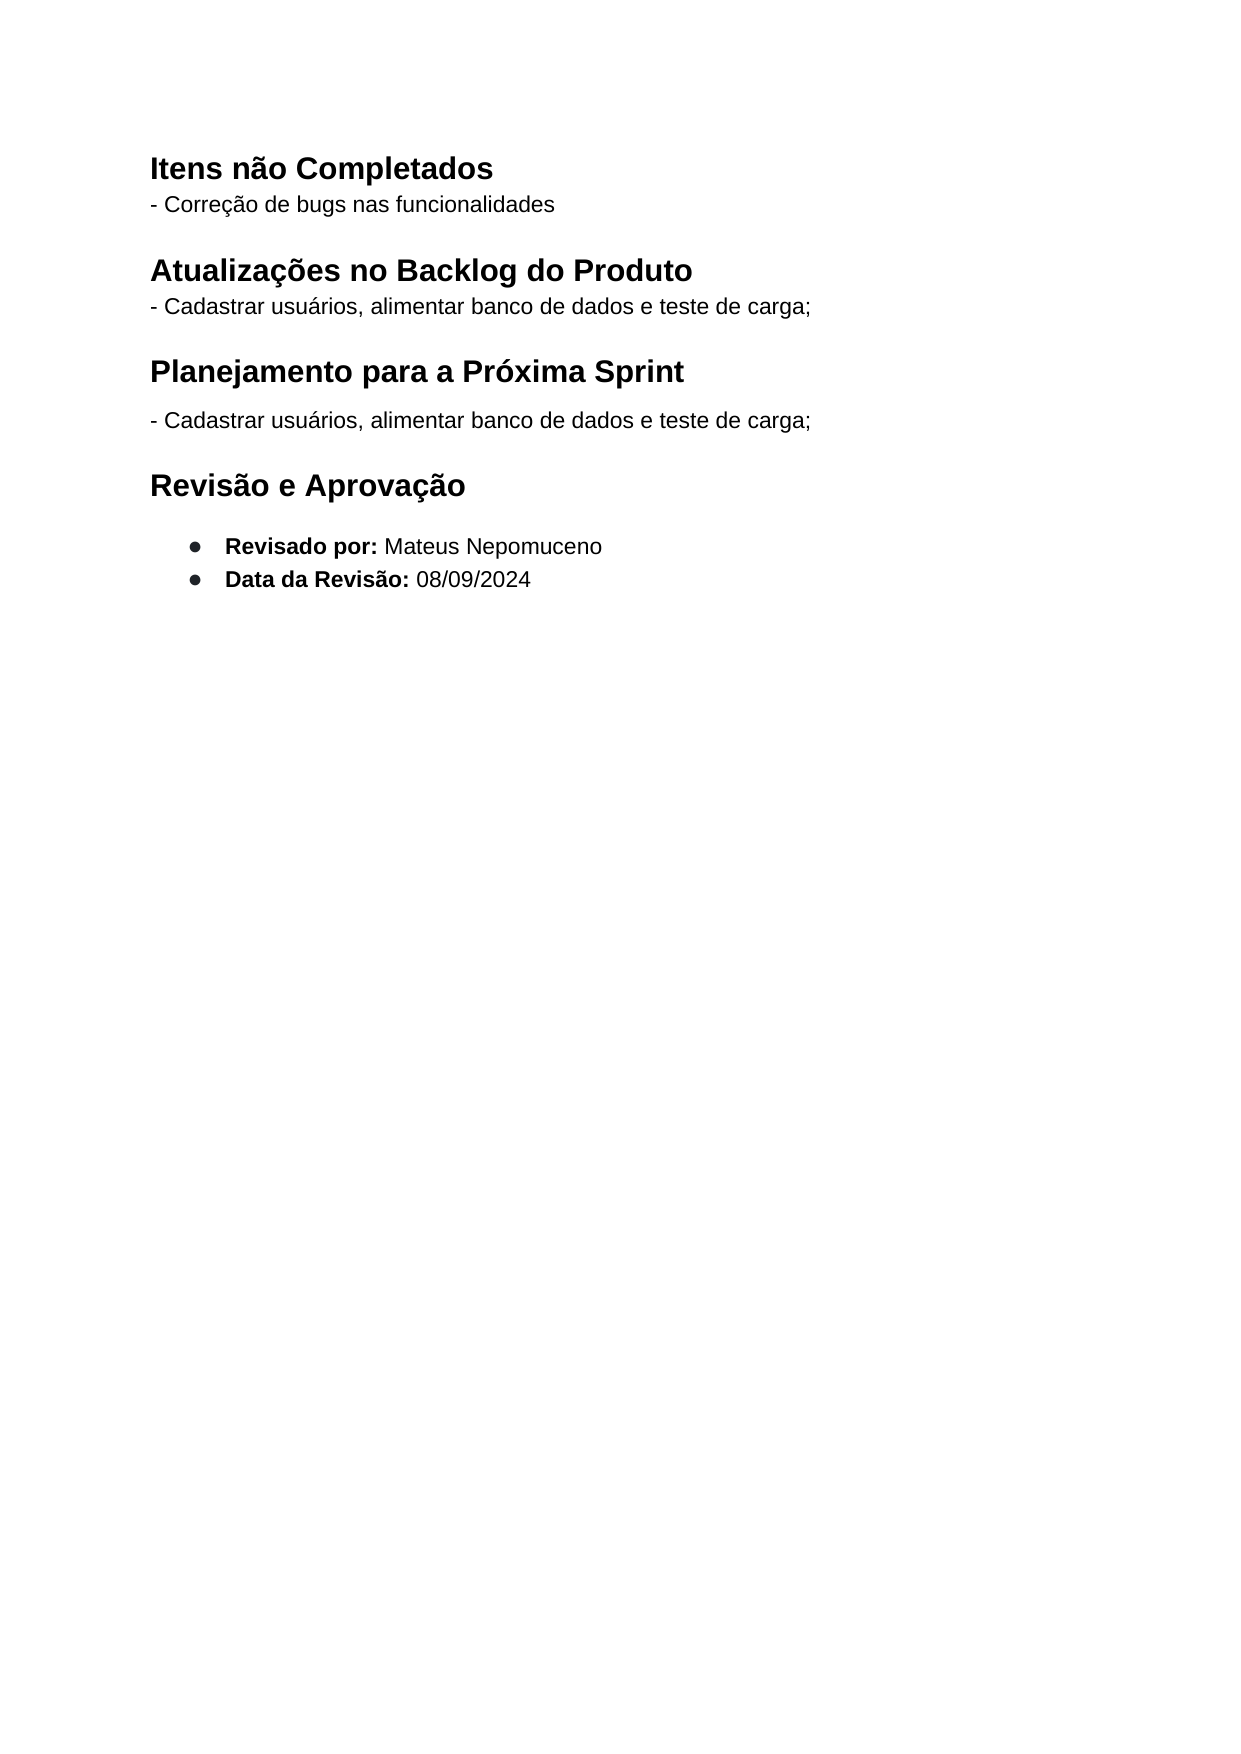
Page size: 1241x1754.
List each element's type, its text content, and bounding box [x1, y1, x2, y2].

list Revisado por: Mateus Nepomuceno [187, 531, 1090, 559]
text - Cadastrar usuários, alimentar banco de dados e teste de carga; [150, 293, 1090, 319]
list Data da Revisão: 08/09/2024 [187, 564, 1090, 592]
text Planejamento para a Próxima Sprint [150, 353, 1090, 389]
text - Correção de bugs nas funcionalidades [150, 191, 1090, 218]
text - Cadastrar usuários, alimentar banco de dados e teste de carga; [150, 407, 1090, 433]
text Atualizações no Backlog do Produto [150, 252, 1090, 288]
text Itens não Completados [150, 150, 1090, 186]
text Revisão e Aprovação [150, 467, 1090, 513]
